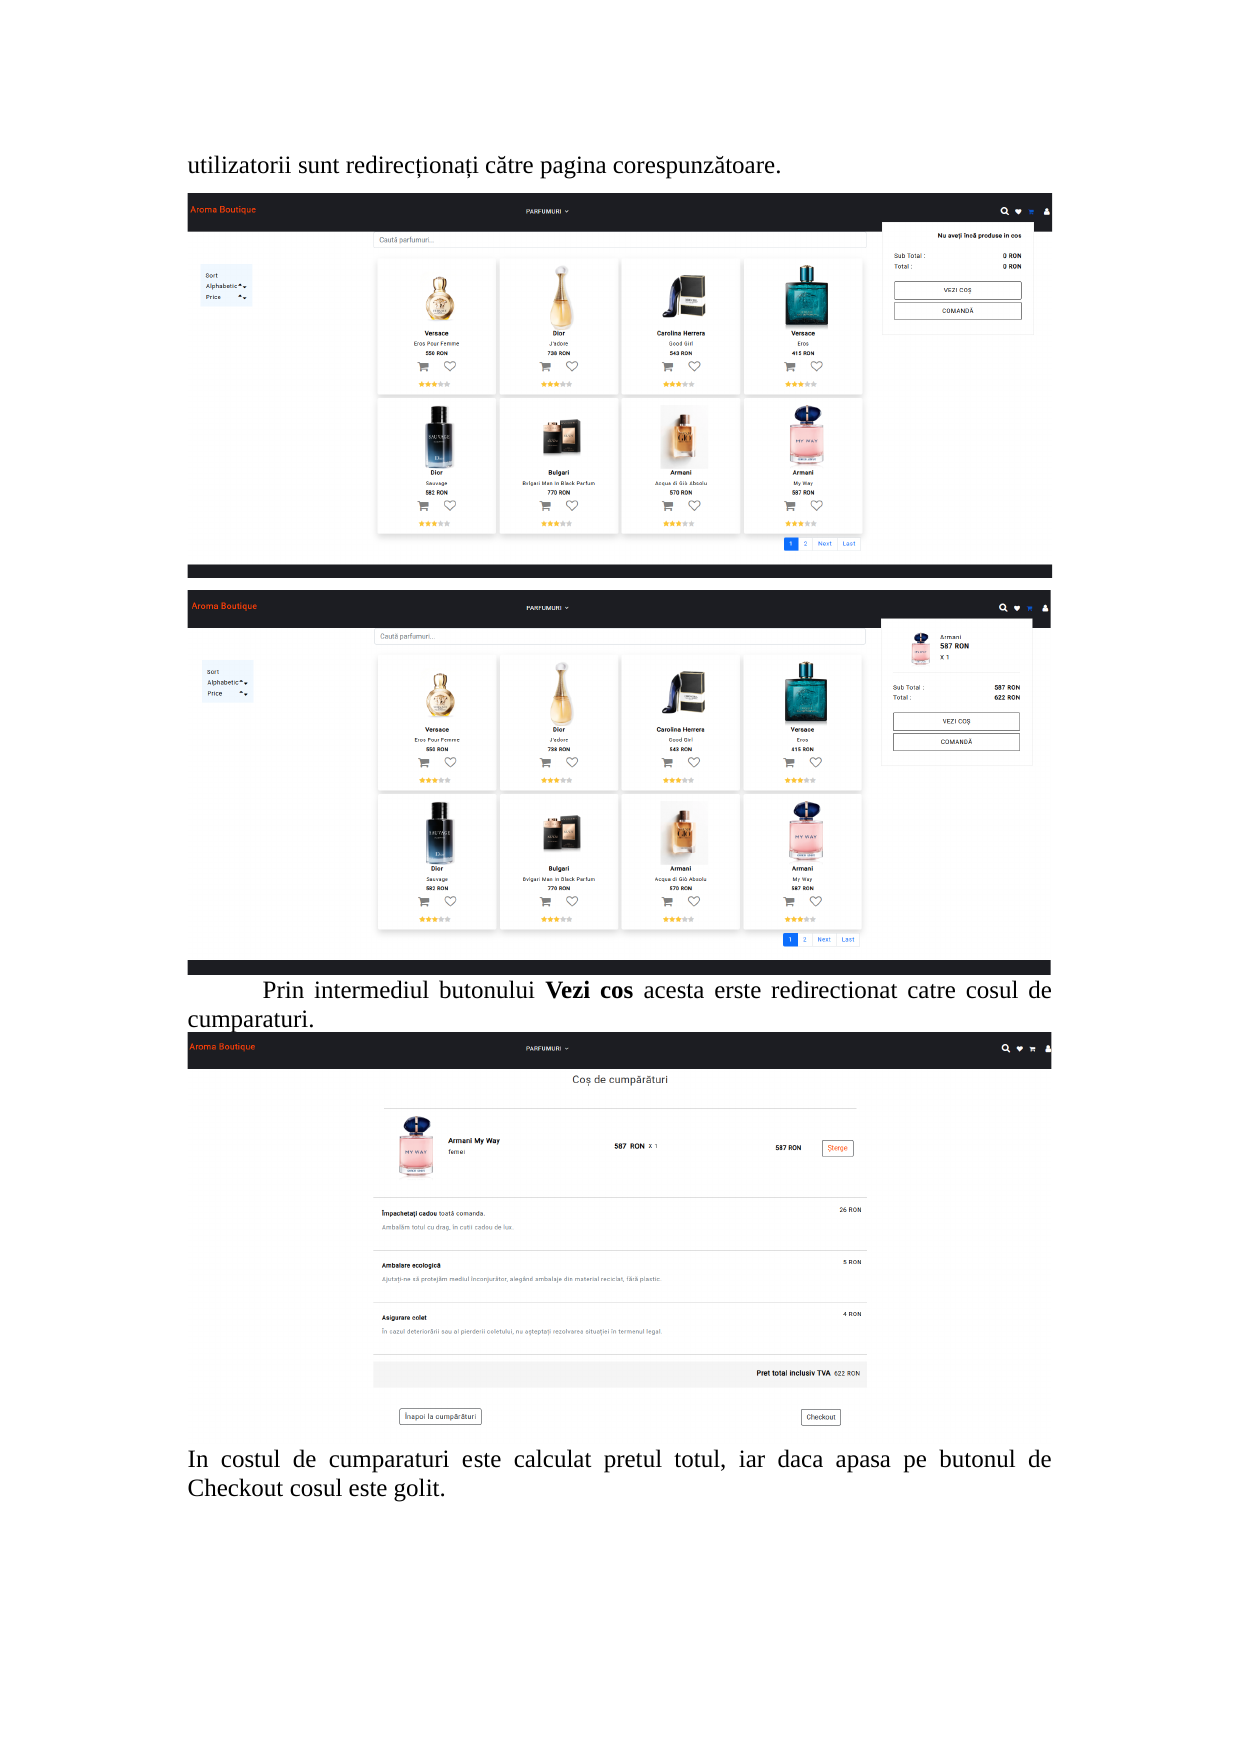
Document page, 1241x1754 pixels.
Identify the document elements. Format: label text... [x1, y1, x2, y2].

picture [187, 590, 1051, 975]
picture [187, 1032, 1052, 1444]
text In costul de cumparaturi este calculat pretul totul, iar daca apasa pe butonul de Checkout cosul este golit. [187, 1444, 1053, 1501]
picture [187, 193, 1053, 578]
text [187, 150, 1053, 179]
text Prin intermediul butonului Vezi cos acesta erste redirectionat catre cosul de cumparaturi. [187, 975, 1053, 1032]
